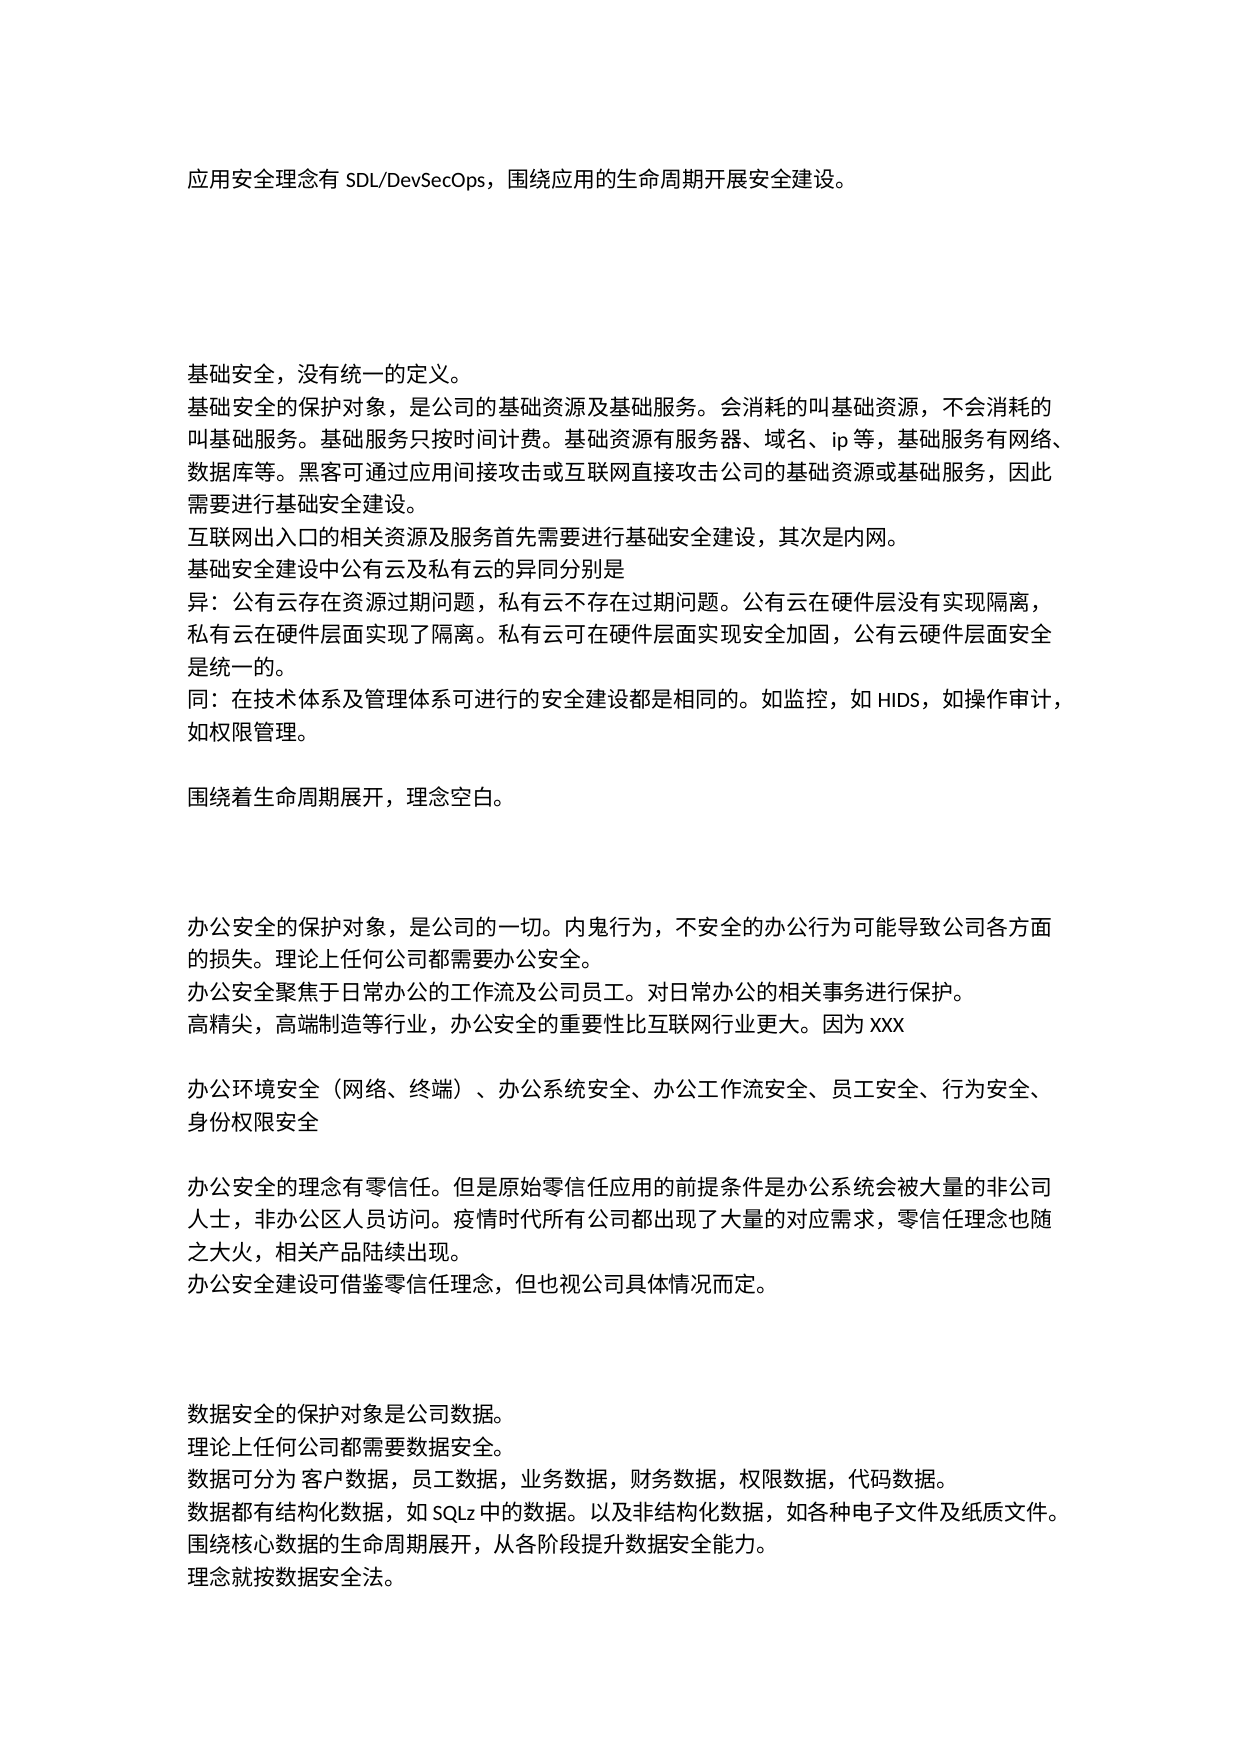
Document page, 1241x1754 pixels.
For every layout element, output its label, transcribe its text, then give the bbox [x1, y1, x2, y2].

text 互联网出入口的相关资源及服务首先需要进行基础安全建设，其次是内网。 [187, 519, 1053, 552]
text 高精尖，高端制造等行业，办公安全的重要性比互联网行业更大。因为XXX [187, 1007, 1053, 1039]
text 基础安全，没有统一的定义。 [187, 357, 1053, 389]
text 办公安全聚焦于日常办公的工作流及公司员工。对日常办公的相关事务进行保护。 [187, 974, 1053, 1007]
text 办公环境安全（网络、终端）、办公系统安全、办公工作流安全、员工安全、行为安全、身份权限安全 [187, 1072, 1053, 1137]
text 数据安全的保护对象是公司数据。 [187, 1397, 1053, 1429]
text 围绕核心数据的生命周期展开，从各阶段提升数据安全能力。 [187, 1527, 1053, 1559]
text 异：公有云存在资源过期问题，私有云不存在过期问题。公有云在硬件层没有实现隔离，私有云在硬件层面实现了隔离。私有云可在硬件层面实现安全加固，公有云硬件层面安全是统一的。 [187, 584, 1053, 682]
text 办公安全建设可借鉴零信任理念，但也视公司具体情况而定。 [187, 1267, 1053, 1299]
text 应用安全理念有 SDL/DevSecOps，围绕应用的生命周期开展安全建设。 [187, 162, 1053, 194]
text 理念就按数据安全法。 [187, 1559, 1053, 1592]
text 数据都有结构化数据，如SQLz中的数据。以及非结构化数据，如各种电子文件及纸质文件。 [187, 1494, 1053, 1527]
text 办公安全的保护对象，是公司的一切。内鬼行为，不安全的办公行为可能导致公司各方面的损失。理论上任何公司都需要办公安全。 [187, 909, 1053, 974]
text 办公安全的理念有零信任。但是原始零信任应用的前提条件是办公系统会被大量的非公司人士，非办公区人员访问。疫情时代所有公司都出现了大量的对应需求，零信任理念也随之大火，相关产品陆续出现。 [187, 1169, 1053, 1267]
text 同：在技术体系及管理体系可进行的安全建设都是相同的。如监控，如HIDS，如操作审计，如权限管理。 [187, 682, 1053, 747]
text 基础安全建设中公有云及私有云的异同分别是 [187, 552, 1053, 584]
text 基础安全的保护对象，是公司的基础资源及基础服务。会消耗的叫基础资源，不会消耗的叫基础服务。基础服务只按时间计费。基础资源有服务器、域名、ip等，基础服务有网络、数据库等。黑客可通过应用间接攻击或互联网直接攻击公司的基础资源或基础服务，因此需要进行基础安全建设。 [187, 389, 1053, 519]
text 理论上任何公司都需要数据安全。 [187, 1429, 1053, 1462]
text 围绕着生命周期展开，理念空白。 [187, 779, 1053, 812]
text 数据可分为 客户数据，员工数据，业务数据，财务数据，权限数据，代码数据。 [187, 1462, 1053, 1494]
